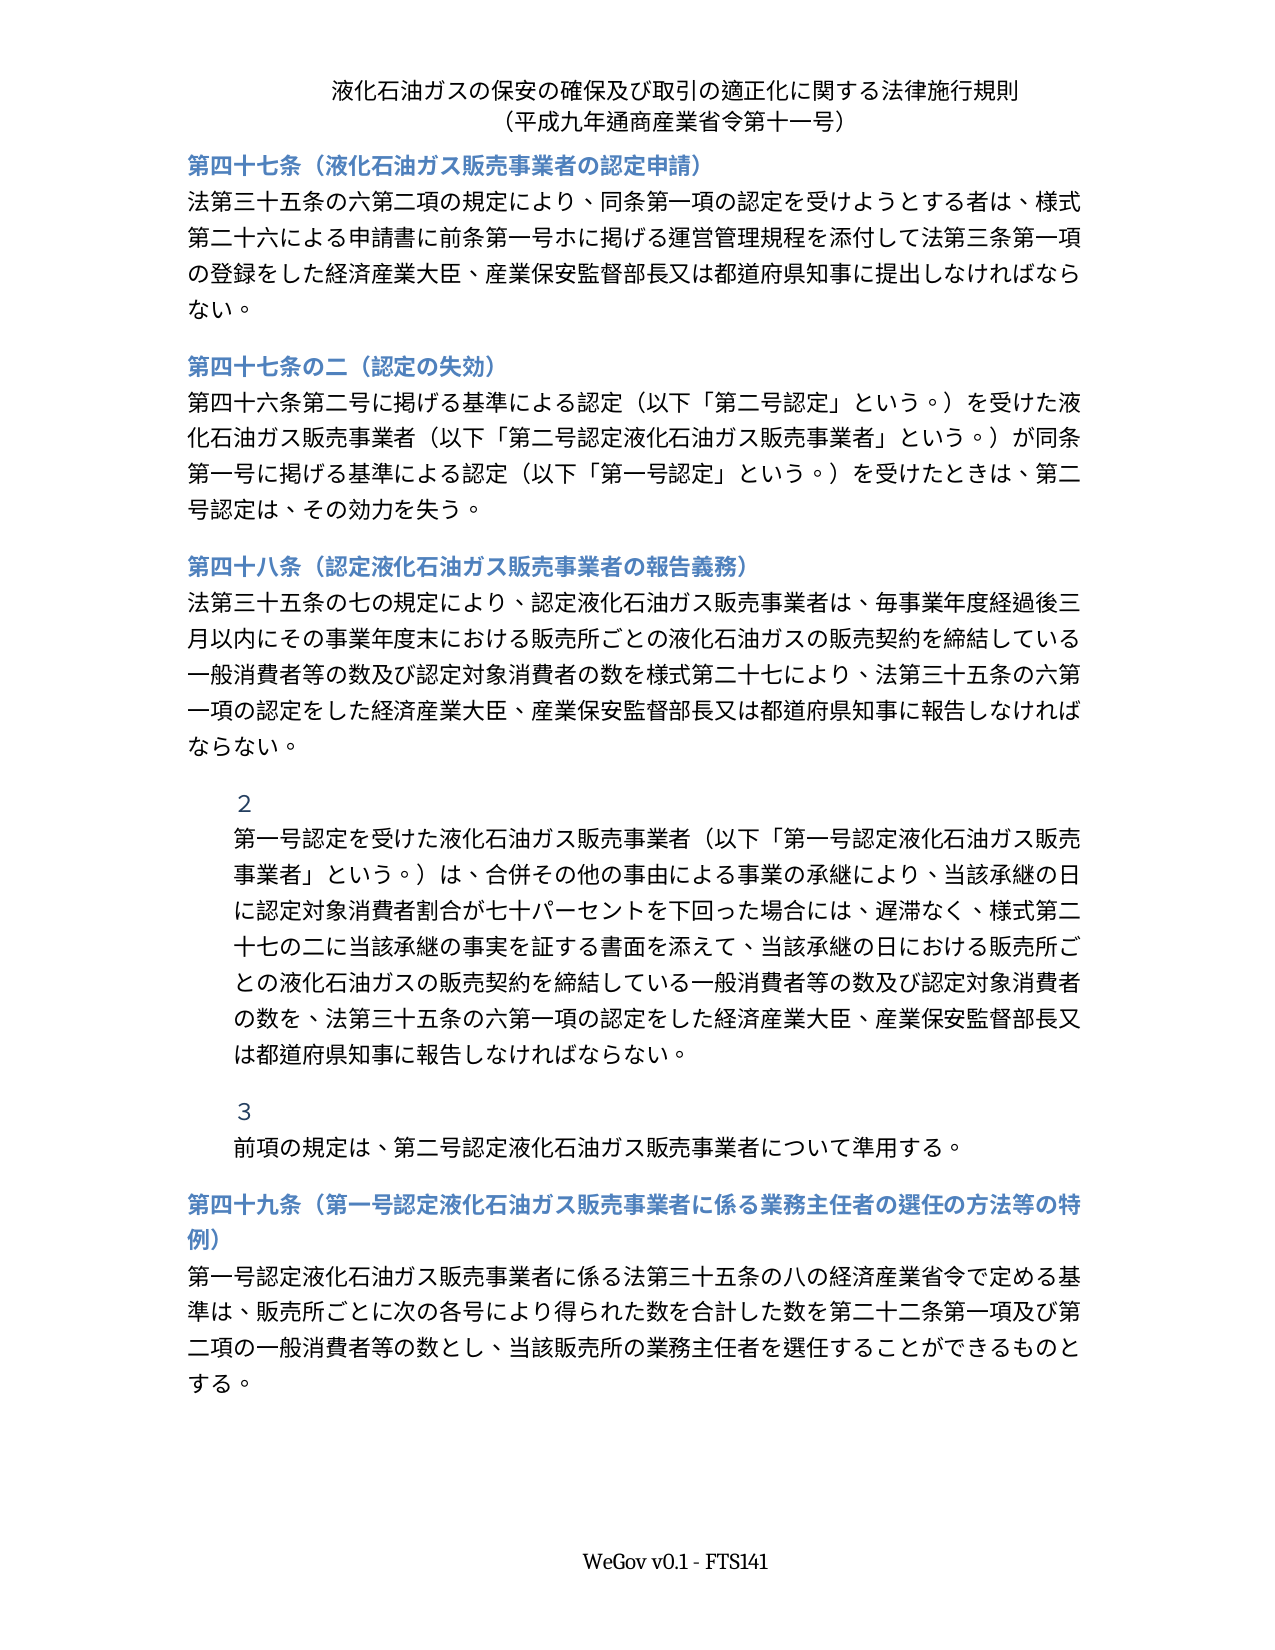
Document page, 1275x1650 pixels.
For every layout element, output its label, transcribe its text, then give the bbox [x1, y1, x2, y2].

subtitle ２ [233, 787, 1087, 819]
text 第四十六条第二号に掲げる基準による認定（以下「第二号認定」という。）を受けた液化石油ガス販売事業者（以下「第二号認定液化石油ガス販売事業者」という。）が同条第一号に掲げる基準による認定（以下「第一号認定」という。）を受けたときは、第二号認定は、その効力を失う。 [187, 386, 1087, 526]
subtitle 第四十七条の二（認定の失効） [187, 351, 1087, 382]
subtitle 第四十八条（認定液化石油ガス販売事業者の報告義務） [187, 551, 1087, 582]
text 法第三十五条の七の規定により、認定液化石油ガス販売事業者は、毎事業年度経過後三月以内にその事業年度末における販売所ごとの液化石油ガスの販売契約を締結している一般消費者等の数及び認定対象消費者の数を様式第二十七により、法第三十五条の六第一項の認定をした経済産業大臣、産業保安監督部長又は都道府県知事に報告しなければならない。 [187, 587, 1087, 762]
text 第一号認定液化石油ガス販売事業者に係る法第三十五条の八の経済産業省令で定める基準は、販売所ごとに次の各号により得られた数を合計した数を第二十二条第一項及び第二項の一般消費者等の数とし、当該販売所の業務主任者を選任することができるものとする。 [187, 1260, 1087, 1399]
text 法第三十五条の六第二項の規定により、同条第一項の認定を受けようとする者は、様式第二十六による申請書に前条第一号ホに掲げる運営管理規程を添付して法第三条第一項の登録をした経済産業大臣、産業保安監督部長又は都道府県知事に提出しなければならない。 [187, 186, 1087, 325]
subtitle 第四十七条（液化石油ガス販売事業者の認定申請） [187, 150, 1087, 181]
subtitle 第四十九条（第一号認定液化石油ガス販売事業者に係る業務主任者の選任の方法等の特例） [187, 1188, 1087, 1256]
text 前項の規定は、第二号認定液化石油ガス販売事業者について準用する。 [233, 1132, 1087, 1163]
text 第一号認定を受けた液化石油ガス販売事業者（以下「第一号認定液化石油ガス販売事業者」という。）は、合併その他の事由による事業の承継により、当該承継の日に認定対象消費者割合が七十パーセントを下回った場合には、遅滞なく、様式第二十七の二に当該承継の事実を証する書面を添えて、当該承継の日における販売所ごとの液化石油ガスの販売契約を締結している一般消費者等の数及び認定対象消費者の数を、法第三十五条の六第一項の認定をした経済産業大臣、産業保安監督部長又は都道府県知事に報告しなければならない。 [233, 823, 1087, 1070]
subtitle ３ [233, 1096, 1087, 1127]
